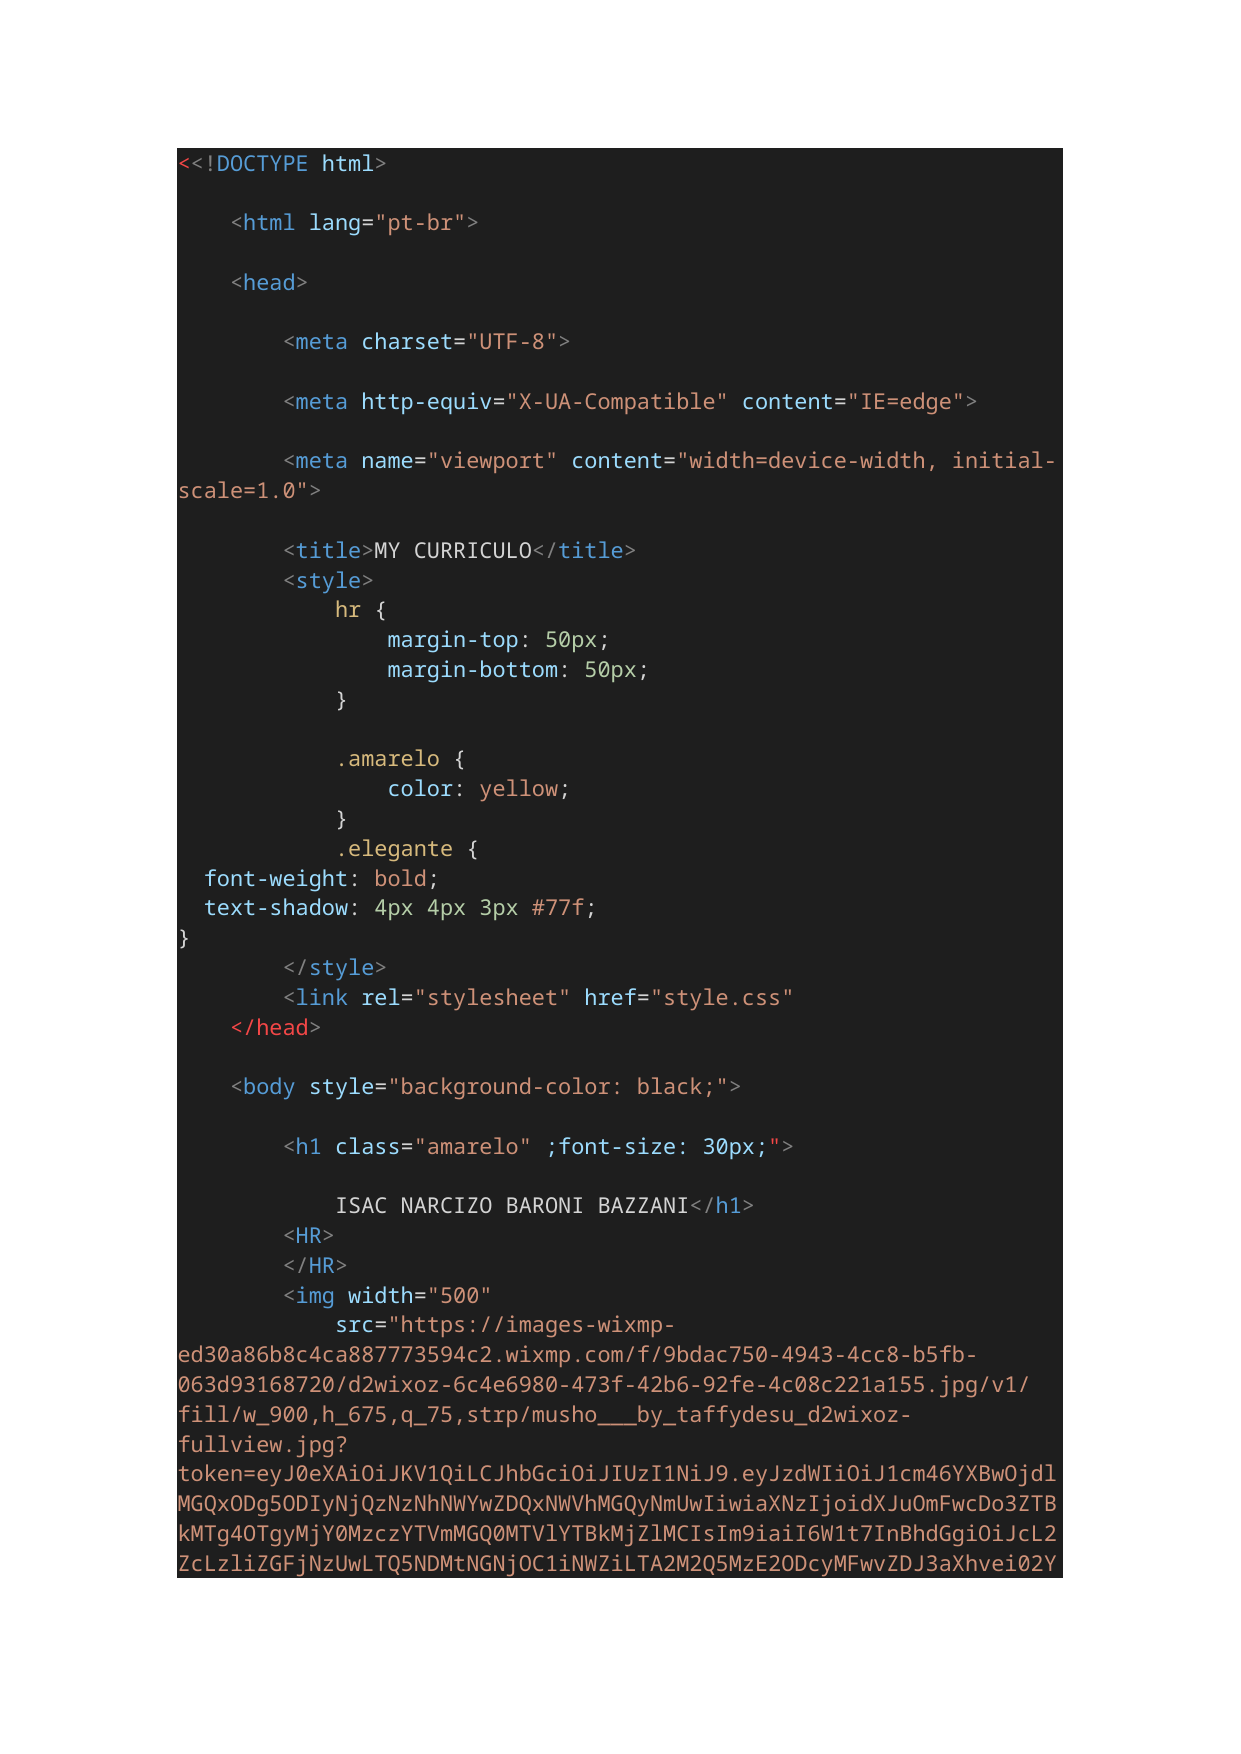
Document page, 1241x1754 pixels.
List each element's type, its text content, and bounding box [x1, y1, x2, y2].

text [177, 1309, 1063, 1578]
text </HR> [177, 1250, 1063, 1280]
text margin-top: 50px; [177, 624, 1063, 654]
text .elegante { [177, 833, 1063, 863]
text color: yellow; [177, 773, 1063, 803]
text } [177, 684, 1063, 714]
text } [177, 803, 1063, 833]
text <<!DOCTYPE html> [177, 148, 1063, 177]
text <head> [177, 267, 1063, 297]
text <title>MY CURRICULO</title> [177, 535, 1063, 565]
text font-weight: bold; [177, 863, 1063, 892]
text ISAC NARCIZO BARONI BAZZANI</h1> [177, 1190, 1063, 1220]
text </style> [177, 952, 1063, 982]
text <meta http-equiv="X-UA-Compatible" content="IE=edge"> [177, 386, 1063, 416]
text <h1 class="amarelo" ;font-size: 30px;"> [177, 1131, 1063, 1161]
text </head> [177, 1012, 1063, 1041]
text .amarelo { [177, 743, 1063, 773]
text text-shadow: 4px 4px 3px #77f; [177, 892, 1063, 922]
text <img width="500" [177, 1280, 1063, 1309]
text <link rel="stylesheet" href="style.css" [177, 982, 1063, 1012]
text <style> [177, 565, 1063, 594]
text hr { [177, 594, 1063, 624]
text <meta name="viewport" content="width=device-width, initial-scale=1.0"> [177, 446, 1063, 505]
text <HR> [177, 1220, 1063, 1250]
text <html lang="pt-br"> [177, 207, 1063, 237]
text <meta charset="UTF-8"> [177, 326, 1063, 356]
text margin-bottom: 50px; [177, 654, 1063, 684]
text <body style="background-color: black;"> [177, 1071, 1063, 1101]
text } [177, 922, 1063, 952]
